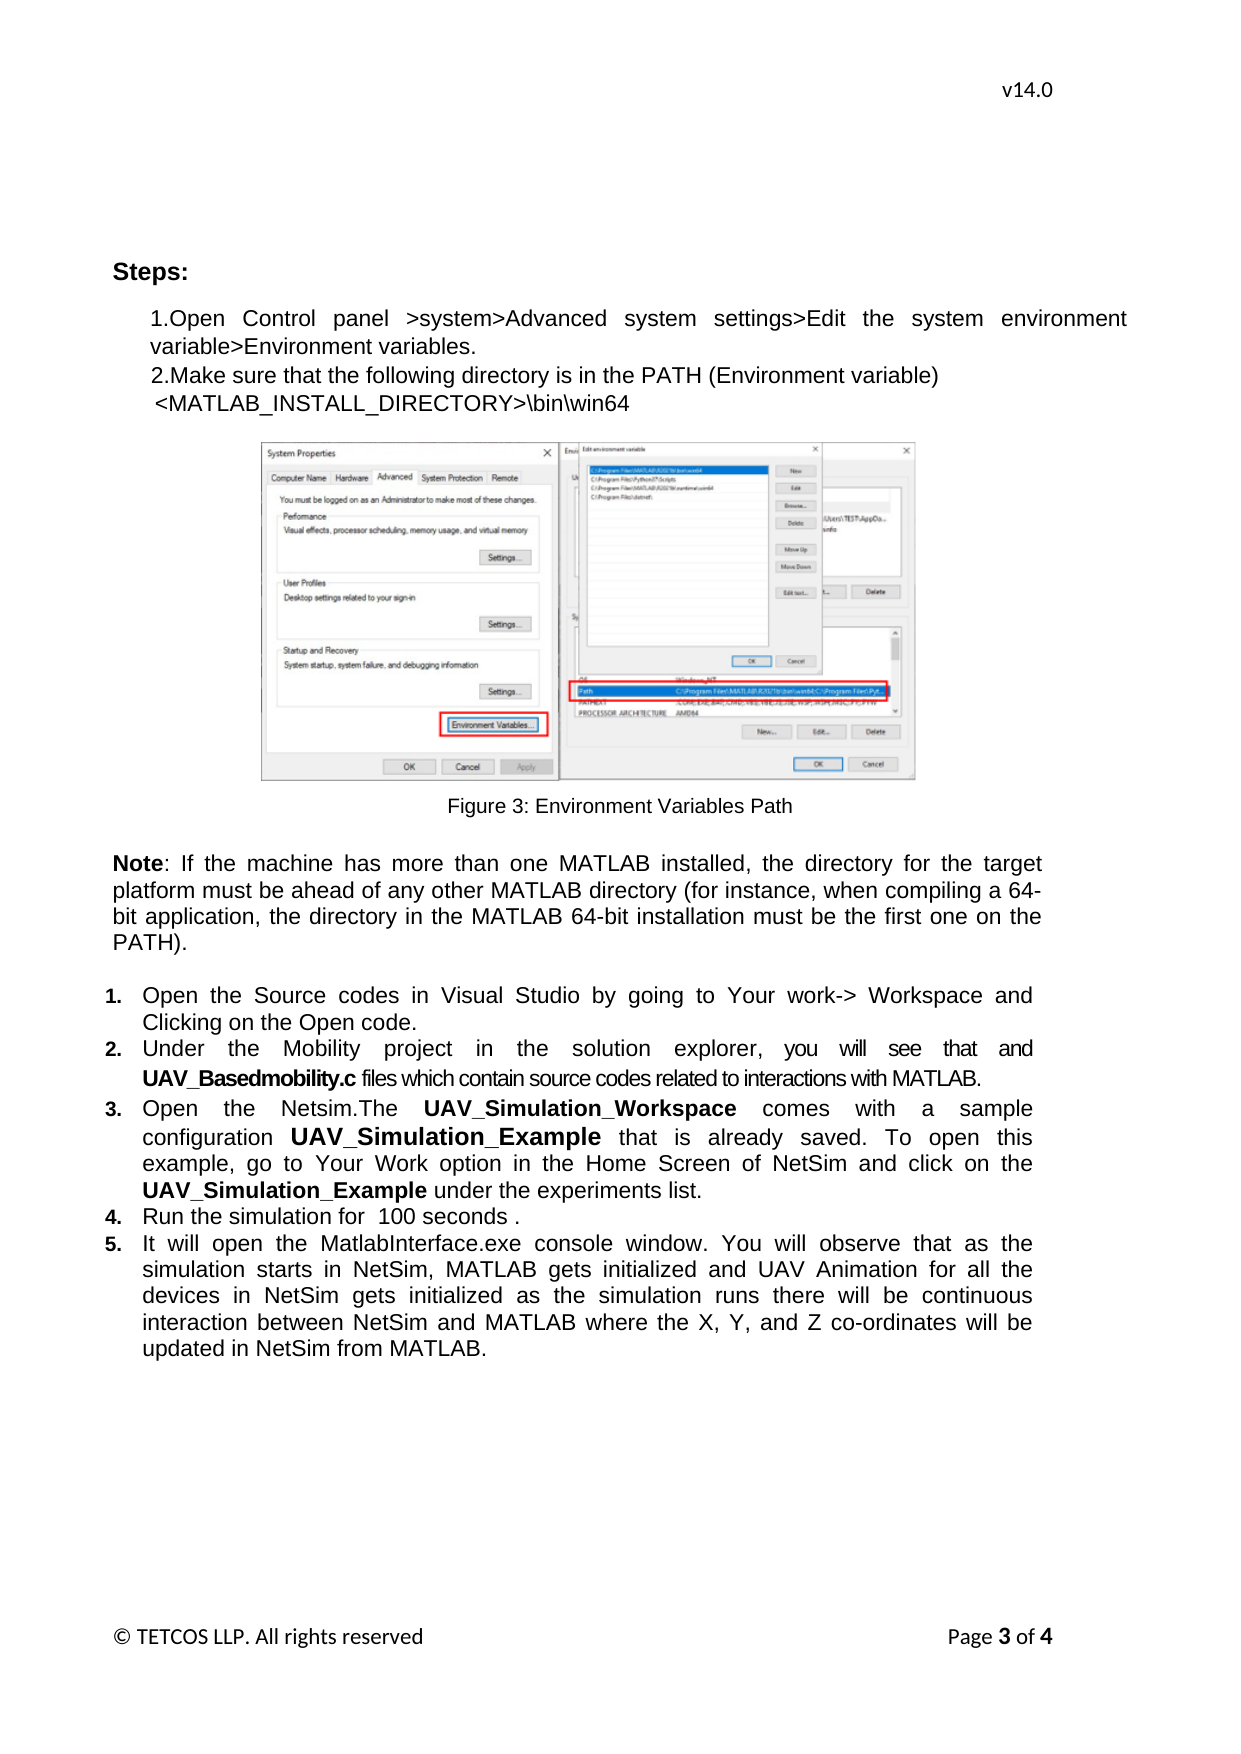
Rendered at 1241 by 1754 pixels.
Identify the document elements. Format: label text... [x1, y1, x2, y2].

list <MATLAB_INSTALL_DIRECTORY>\bin\win64 [142, 390, 1034, 416]
text Steps: [112, 257, 1128, 286]
text Figure 3: Environment Variables Path [112, 793, 1128, 817]
text 2.Make sure that the following directory is in the PATH (Environment variable) [112, 362, 1034, 388]
text Note: If the machine has more than one MATLAB installed, the directory for the target platform must be ahead of any other MATLAB directory (for instance, when compiling a 64-bit application, the directory in the MATLAB 64-bit installation must be the first one on the PATH). [112, 850, 1042, 956]
list It will open the MatlabInterface.exe console window. You will observe that as the simulation starts in NetSim, MATLAB gets initialized and UAV Animation for all the devices in NetSim gets initialized as the simulation runs there will be continuous interaction between NetSim and MATLAB where the X, Y, and Z co-ordinates will be updated in NetSim from MATLAB. [104, 1229, 1034, 1361]
subtitle 1.Open Control panel >system>Advanced system settings>Edit the system environment variable>Environment variables. [150, 305, 1128, 359]
picture [261, 442, 916, 781]
list Run the simulation for 100 seconds . [105, 1203, 1033, 1229]
list Under the Mobility project in the solution explorer, you will see that and UAV_Basedmobility.c files which contain source codes related to interactions with MATLAB. [105, 1035, 1034, 1091]
list Open the Source codes in Visual Studio by going to Your work-> Workspace and Clicking on the Open code. [105, 982, 1034, 1035]
list Open the Netsim.The UAV_Simulation_Workspace comes with a sample configuration UAV_Simulation_Example that is already saved. To open this example, go to Your Work option in the Home Screen of NetSim and click on the UAV_Simulation_Example under the experiments list. [105, 1095, 1033, 1203]
